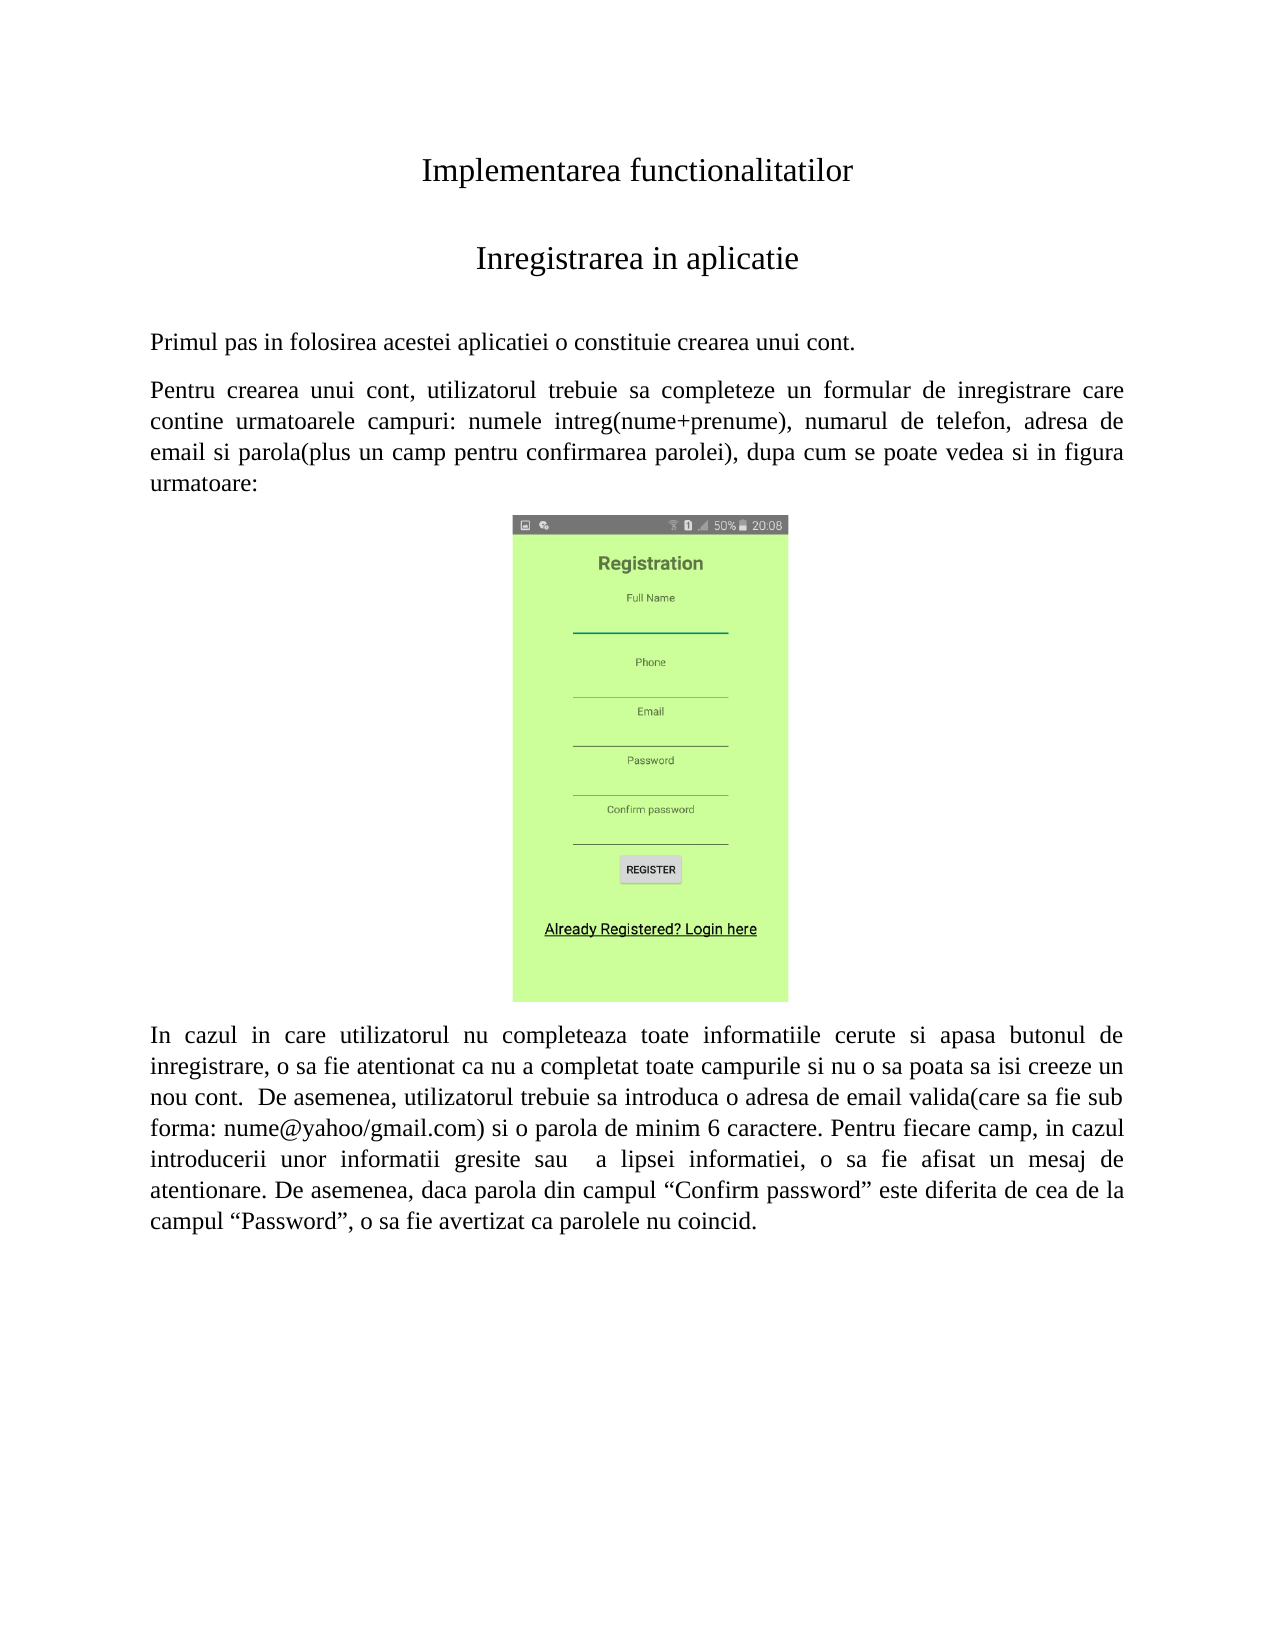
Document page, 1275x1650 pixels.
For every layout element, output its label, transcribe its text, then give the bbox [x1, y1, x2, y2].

text Pentru crearea unui cont, utilizatorul trebuie sa completeze un formular de inregistrare care contine urmatoarele campuri: numele intreg(nume+prenume), numarul de telefon, adresa de email si parola(plus un camp pentru confirmarea parolei), dupa cum se poate vedea si in figura urmatoare: [150, 375, 1125, 497]
subtitle Inregistrarea in aplicatie [150, 238, 1125, 277]
subtitle Implementarea functionalitatilor [150, 150, 1125, 188]
text In cazul in care utilizatorul nu completeaza toate informatiile cerute si apasa butonul de inregistrare, o sa fie atentionat ca nu a completat toate campurile si nu o sa poata sa isi creeze un nou cont. De asemenea, utilizatorul trebuie sa introduca o adresa de email valida(care sa fie sub forma: nume@yahoo/gmail.com) si o parola de minim 6 caractere. Pentru fiecare camp, in cazul introducerii unor informatii gresite sau a lipsei informatiei, o sa fie afisat un mesaj de atentionare. De asemenea, daca parola din campul “Confirm password” este diferita de cea de la campul “Password”, o sa fie avertizat ca parolele nu coincid. [150, 1020, 1125, 1235]
picture [512, 515, 789, 1002]
text Primul pas in folosirea acestei aplicatiei o constituie crearea unui cont. [150, 327, 1125, 356]
